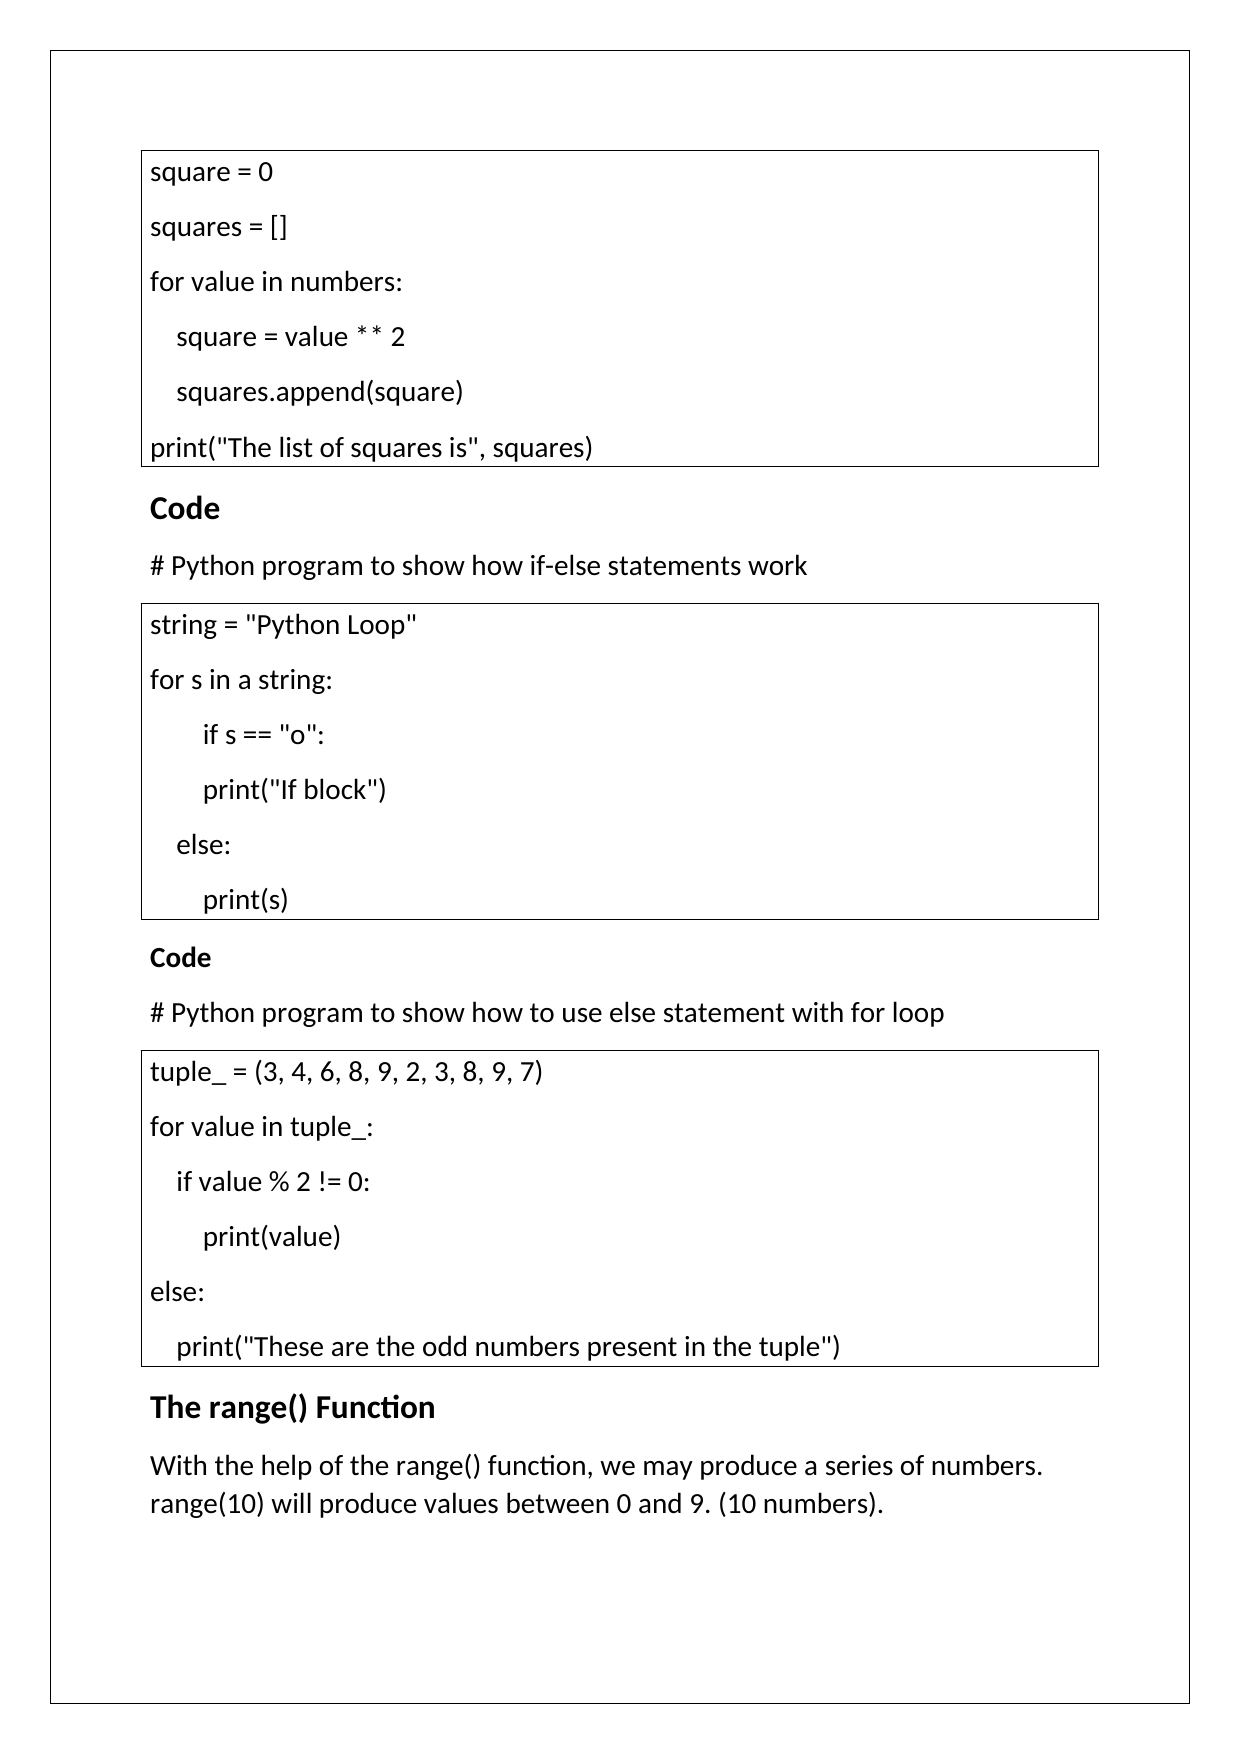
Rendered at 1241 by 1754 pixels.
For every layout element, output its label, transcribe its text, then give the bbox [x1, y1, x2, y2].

text # Python program to show how to use else statement with for loop [150, 994, 1090, 1030]
text print(value) [142, 1215, 1098, 1254]
text for value in tuple_: [142, 1105, 1098, 1143]
text for s in a string: [142, 658, 1098, 696]
text print("The list of squares is", squares) [142, 426, 1098, 466]
text tuple_ = (3, 4, 6, 8, 9, 2, 3, 8, 9, 7) [142, 1051, 1098, 1088]
text print("If block") [142, 768, 1098, 807]
text else: [142, 1270, 1098, 1309]
text squares.append(square) [142, 370, 1098, 409]
text else: [142, 823, 1098, 862]
text With the help of the range() function, we may produce a series of numbers. range(10) will produce values between 0 and 9. (10 numbers). [150, 1447, 1090, 1521]
text squares = [] [142, 205, 1098, 244]
text if s == "o": [142, 713, 1098, 752]
text square = value ** 2 [142, 315, 1098, 354]
text # Python program to show how if-else statements work [150, 547, 1090, 583]
text Code [150, 487, 1090, 528]
text if value % 2 != 0: [142, 1160, 1098, 1199]
text Code [150, 939, 1090, 975]
text string = "Python Loop" [142, 604, 1098, 641]
text print(s) [142, 878, 1098, 919]
text print("These are the odd numbers present in the tuple") [142, 1325, 1098, 1366]
text The range() Function [150, 1387, 1090, 1427]
text for value in numbers: [142, 260, 1098, 299]
text square = 0 [142, 151, 1098, 189]
